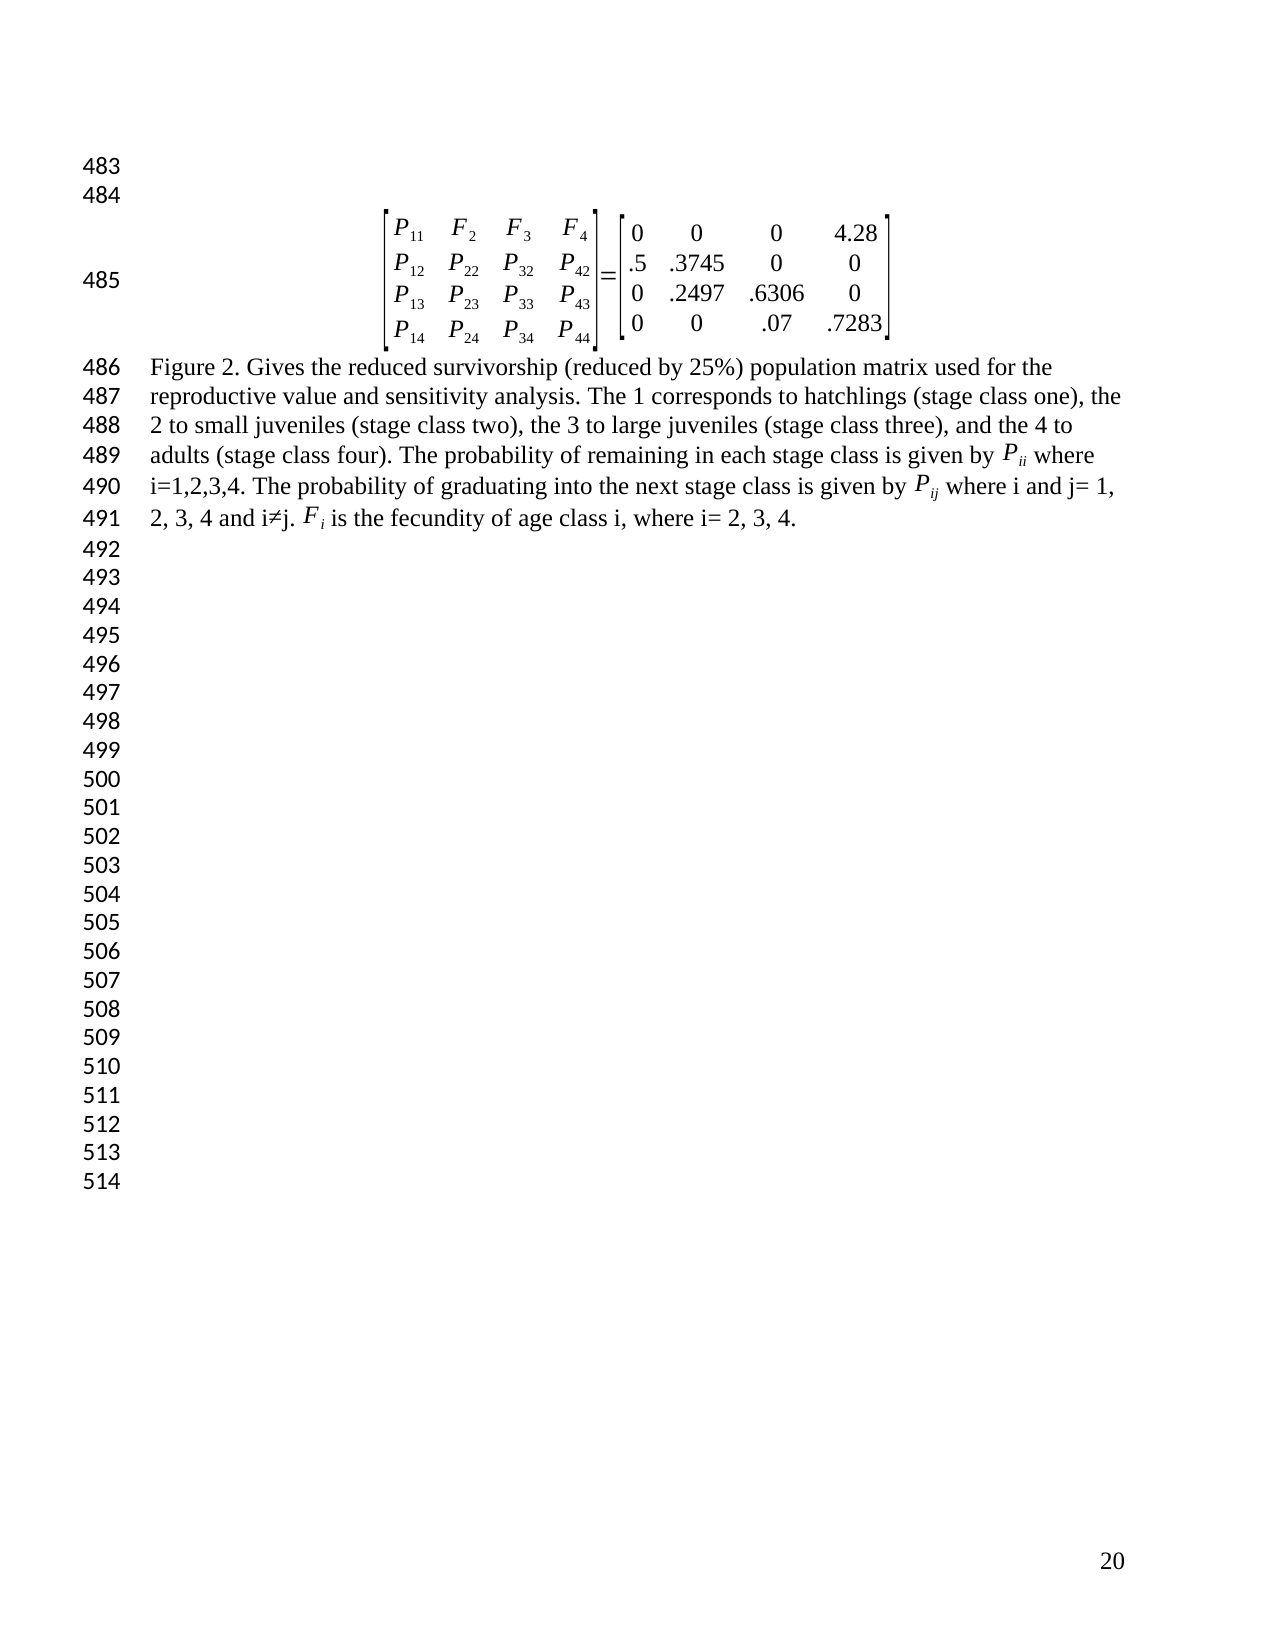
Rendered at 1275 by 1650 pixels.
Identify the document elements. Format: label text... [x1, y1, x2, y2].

text Figure 2. Gives the reduced survivorship (reduced by 25%) population matrix used for the reproductive value and sensitivity analysis. The 1 corresponds to hatchlings (stage class one), the 2 to small juveniles (stage class two), the 3 to large juveniles (stage class three), and the 4 to adults (stage class four). The probability of remaining in each stage class is given by where i=1,2,3,4. The probability of graduating into the next stage class is given by where i and j= 1, 2, 3, 4 and ij. is the fecundity of age class i, where i= 2, 3, 4. [150, 352, 1125, 533]
